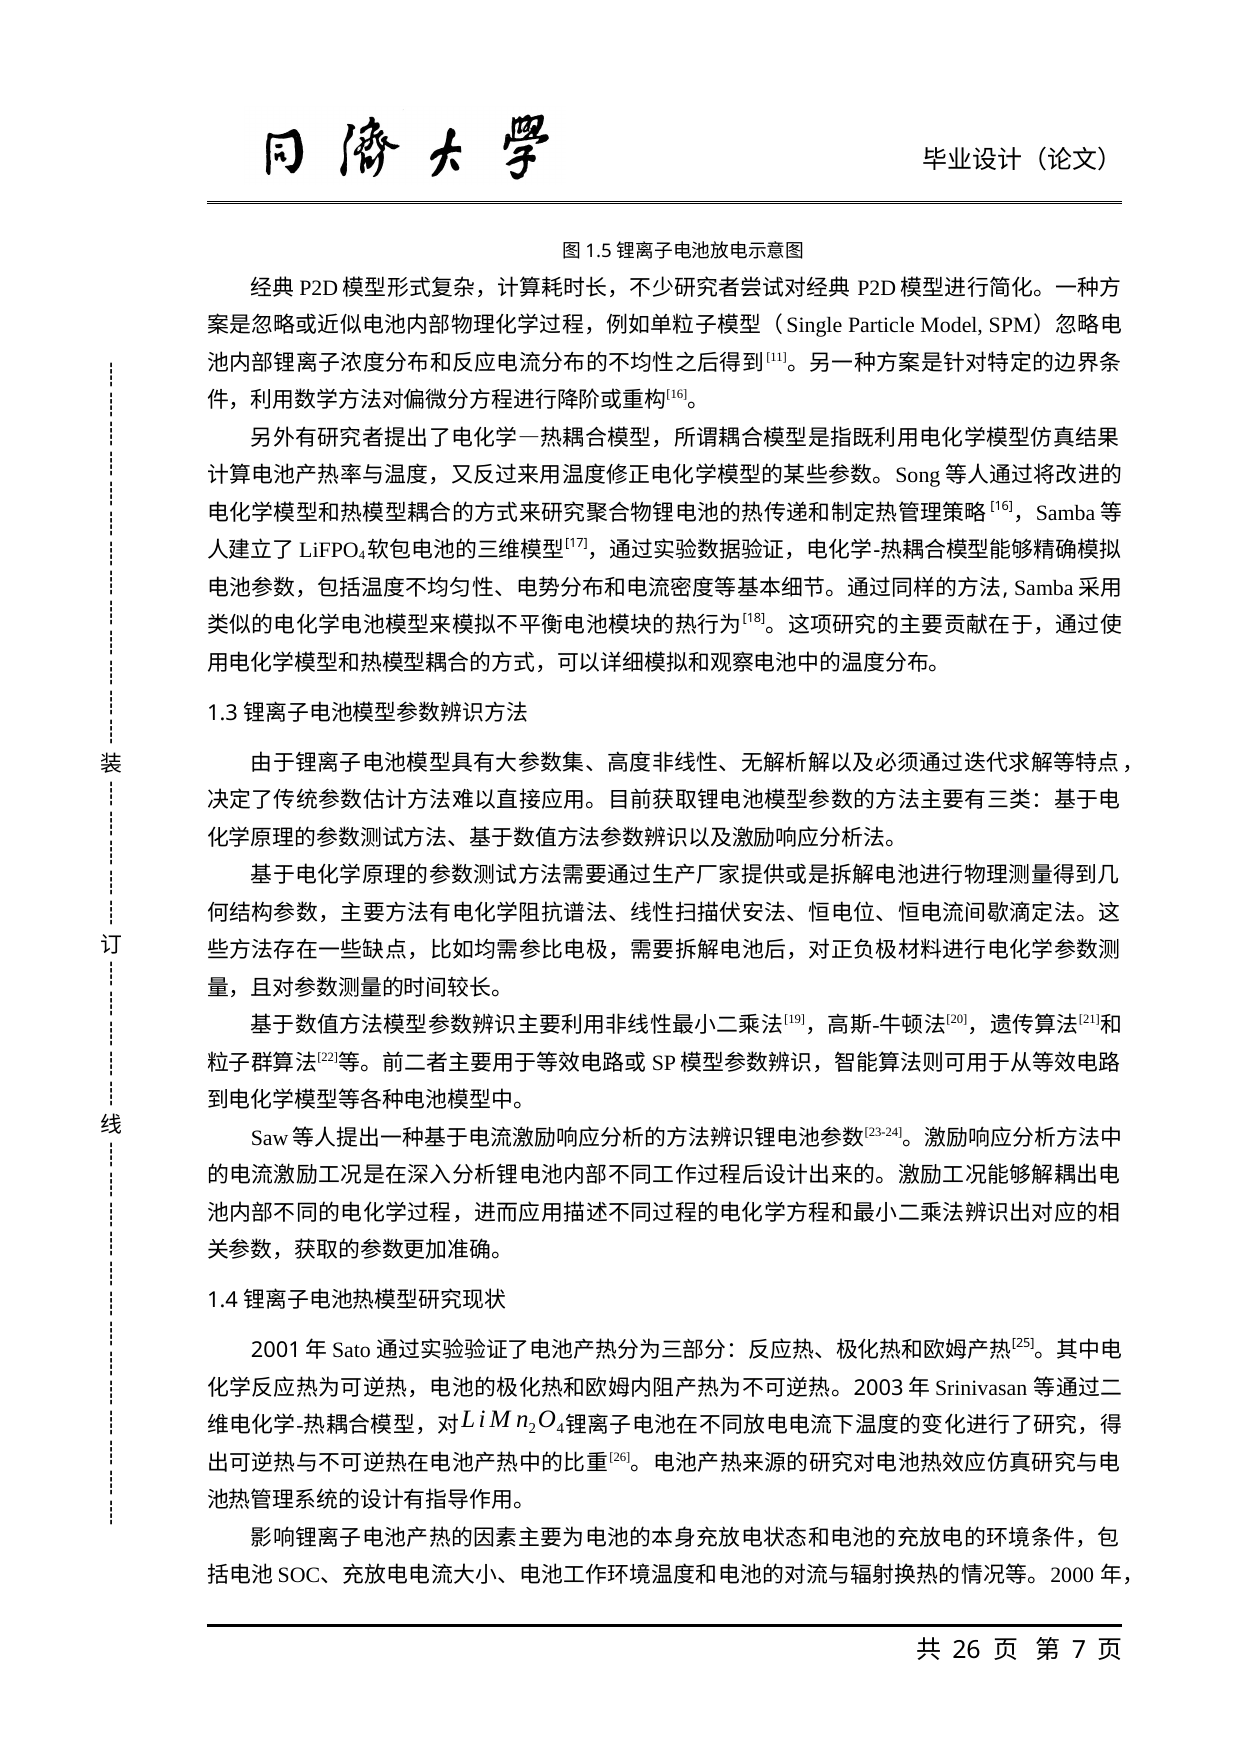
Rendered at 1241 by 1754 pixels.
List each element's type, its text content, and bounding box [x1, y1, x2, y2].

text 基于电化学原理的参数测试方法需要通过生产厂家提供或是拆解电池进行物理测量得到几何结构参数，主要方法有电化学阻抗谱法、线性扫描伏安法、恒电位、恒电流间歇滴定法。这些方法存在一些缺点，比如均需参比电极，需要拆解电池后，对正负极材料进行电化学参数测量，且对参数测量的时间较长。 [207, 853, 1122, 1003]
text 由于锂离子电池模型具有大参数集、高度非线性、无解析解以及必须通过迭代求解等特点，决定了传统参数估计方法难以直接应用。目前获取锂电池模型参数的方法主要有三类：基于电化学原理的参数测试方法、基于数值方法参数辨识以及激励响应分析法。 [207, 740, 1122, 853]
subtitle 1.4 锂离子电池热模型研究现状 [207, 1278, 1122, 1315]
text 基于数值方法模型参数辨识主要利用非线性最小二乘法[19]，高斯-牛顿法[20]，遗传算法[21]和粒子群算法[22]等。前二者主要用于等效电路或SP模型参数辨识，智能算法则可用于从等效电路到电化学模型等各种电池模型中。 [207, 1003, 1122, 1115]
text 另外有研究者提出了电化学—热耦合模型，所谓耦合模型是指既利用电化学模型仿真结果计算电池产热率与温度，又反过来用温度修正电化学模型的某些参数。Song等人通过将改进的电化学模型和热模型耦合的方式来研究聚合物锂电池的热传递和制定热管理策略[16]，Samba等人建立了LiFPO4软包电池的三维模型[17]，通过实验数据验证，电化学-热耦合模型能够精确模拟电池参数，包括温度不均匀性、电势分布和电流密度等基本细节。通过同样的方法, Samba采用类似的电化学电池模型来模拟不平衡电池模块的热行为[18]。这项研究的主要贡献在于，通过使用电化学模型和热模型耦合的方式，可以详细模拟和观察电池中的温度分布。 [207, 415, 1122, 678]
text 图 1.5 锂离子电池放电示意图 [207, 228, 1122, 265]
text 2001年 Sato 通过实验验证了电池产热分为三部分：反应热、极化热和欧姆产热[25]。其中电化学反应热为可逆热，电池的极化热和欧姆内阻产热为不可逆热。2003年Srinivasan 等通过二维电化学-热耦合模型，对锂离子电池在不同放电电流下温度的变化进行了研究，得出可逆热与不可逆热在电池产热中的比重[26]。电池产热来源的研究对电池热效应仿真研究与电池热管理系统的设计有指导作用。 [207, 1328, 1122, 1515]
subtitle 1.3 锂离子电池模型参数辨识方法 [207, 690, 1122, 728]
text Saw等人提出一种基于电流激励响应分析的方法辨识锂电池参数[23-24]。激励响应分析方法中的电流激励工况是在深入分析锂电池内部不同工作过程后设计出来的。激励工况能够解耦出电池内部不同的电化学过程，进而应用描述不同过程的电化学方程和最小二乘法辨识出对应的相关参数，获取的参数更加准确。 [207, 1115, 1122, 1265]
picture [244, 106, 567, 185]
text 经典P2D模型形式复杂，计算耗时长，不少研究者尝试对经典P2D模型进行简化。一种方案是忽略或近似电池内部物理化学过程，例如单粒子模型（Single Particle Model, SPM）忽略电池内部锂离子浓度分布和反应电流分布的不均性之后得到[11-12]。另一种方案是针对特定的边界条件，利用数学方法对偏微分方程进行降阶或重构[13-15]。 [207, 265, 1122, 415]
